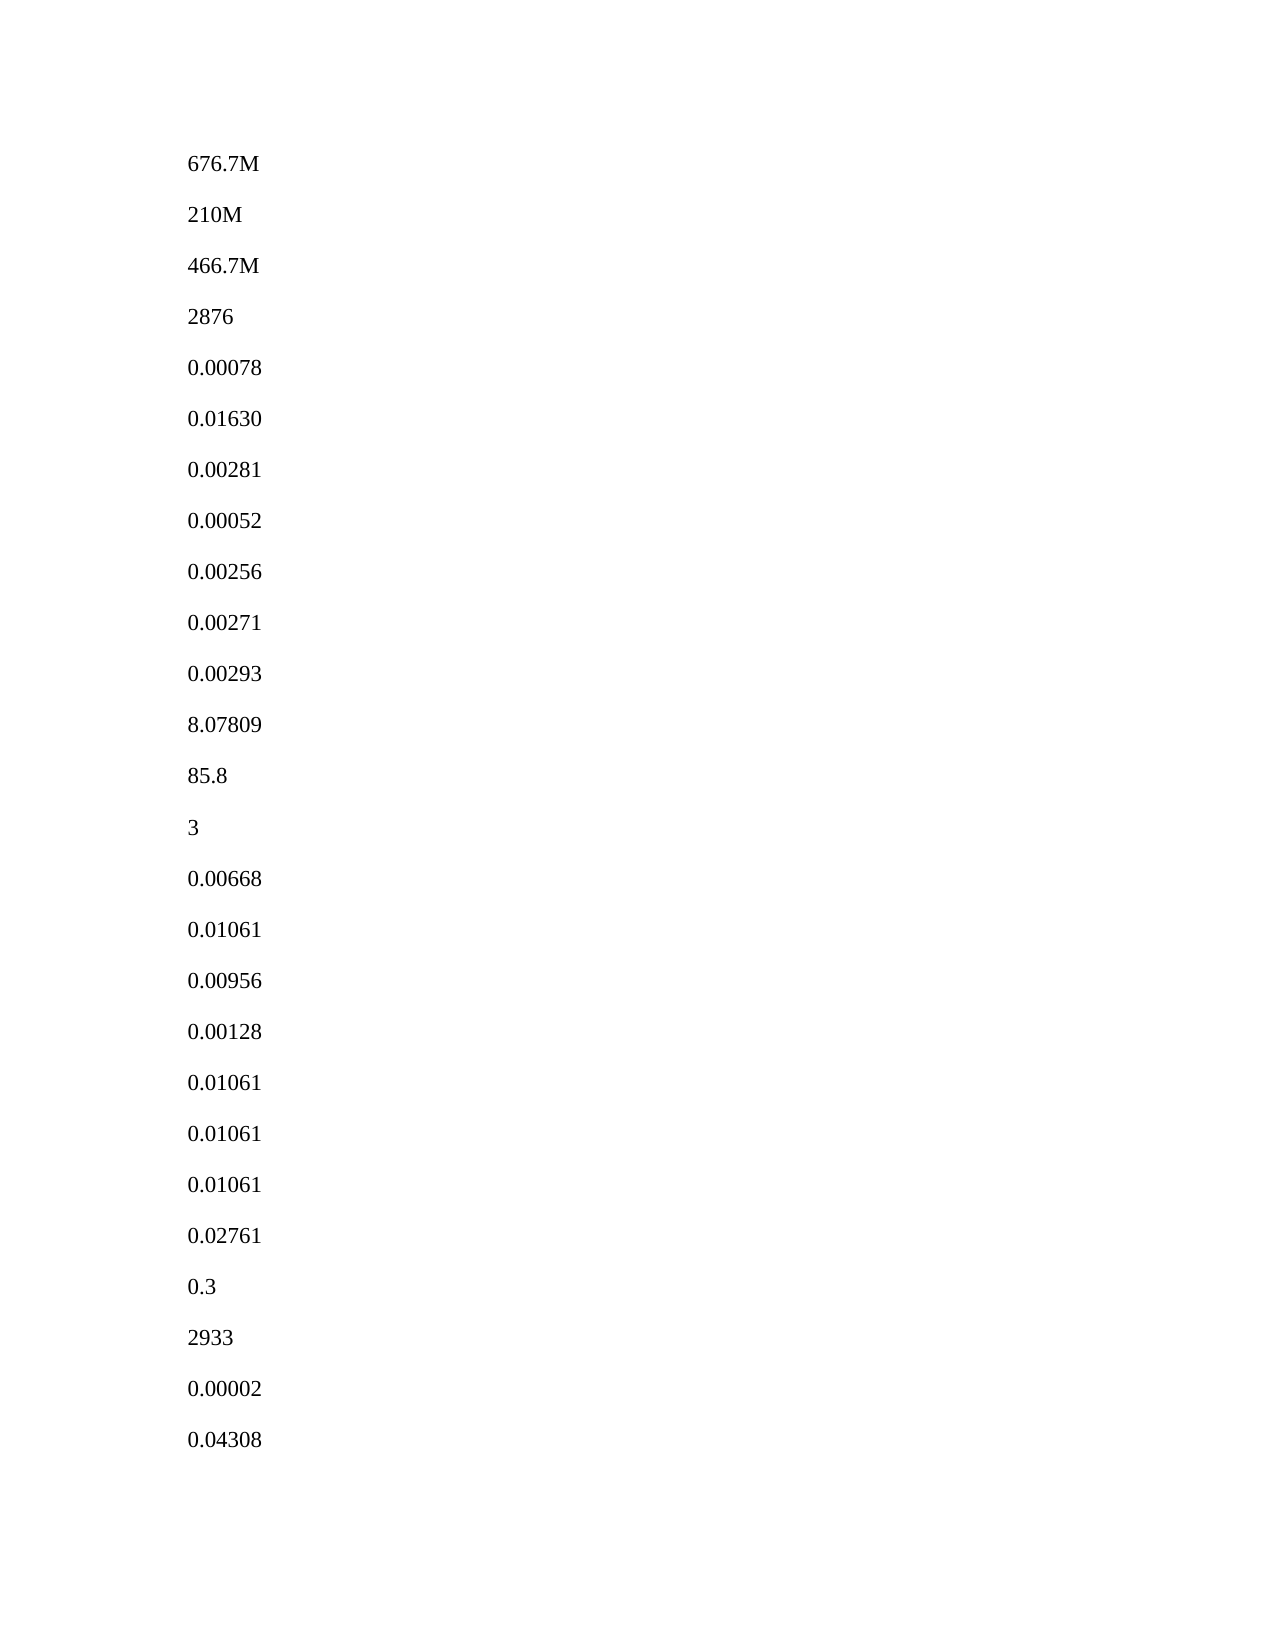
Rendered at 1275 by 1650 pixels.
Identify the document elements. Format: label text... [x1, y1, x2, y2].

table_cell 0.00002 [176, 1375, 1076, 1426]
table_cell 0.04308 [176, 1426, 1076, 1477]
table_cell 2933 [176, 1324, 1076, 1375]
table_cell 85.8 [176, 763, 1076, 813]
table_cell 0.00281 [176, 456, 1076, 507]
table_cell 0.01061 [176, 1069, 1076, 1120]
table_cell 466.7M [176, 252, 1076, 303]
table_cell 0.00078 [176, 354, 1076, 405]
table_cell 0.3 [176, 1273, 1076, 1324]
table_cell 0.00271 [176, 609, 1076, 660]
table_cell 0.01061 [176, 916, 1076, 967]
table_cell 0.00293 [176, 660, 1076, 711]
table_cell 0.00256 [176, 558, 1076, 609]
table_cell 210M [176, 201, 1076, 252]
table_cell 0.00668 [176, 865, 1076, 916]
table_cell 0.01630 [176, 405, 1076, 456]
table_cell 0.01061 [176, 1171, 1076, 1222]
table_cell 0.00052 [176, 507, 1076, 558]
table_cell 0.01061 [176, 1120, 1076, 1171]
table_cell 2876 [176, 303, 1076, 354]
table_cell 0.00956 [176, 967, 1076, 1018]
table_header 676.7M [176, 150, 1076, 201]
table_cell 0.02761 [176, 1222, 1076, 1273]
table_cell 0.00128 [176, 1018, 1076, 1069]
table_cell 8.07809 [176, 711, 1076, 762]
table_cell 3 [176, 814, 1076, 864]
